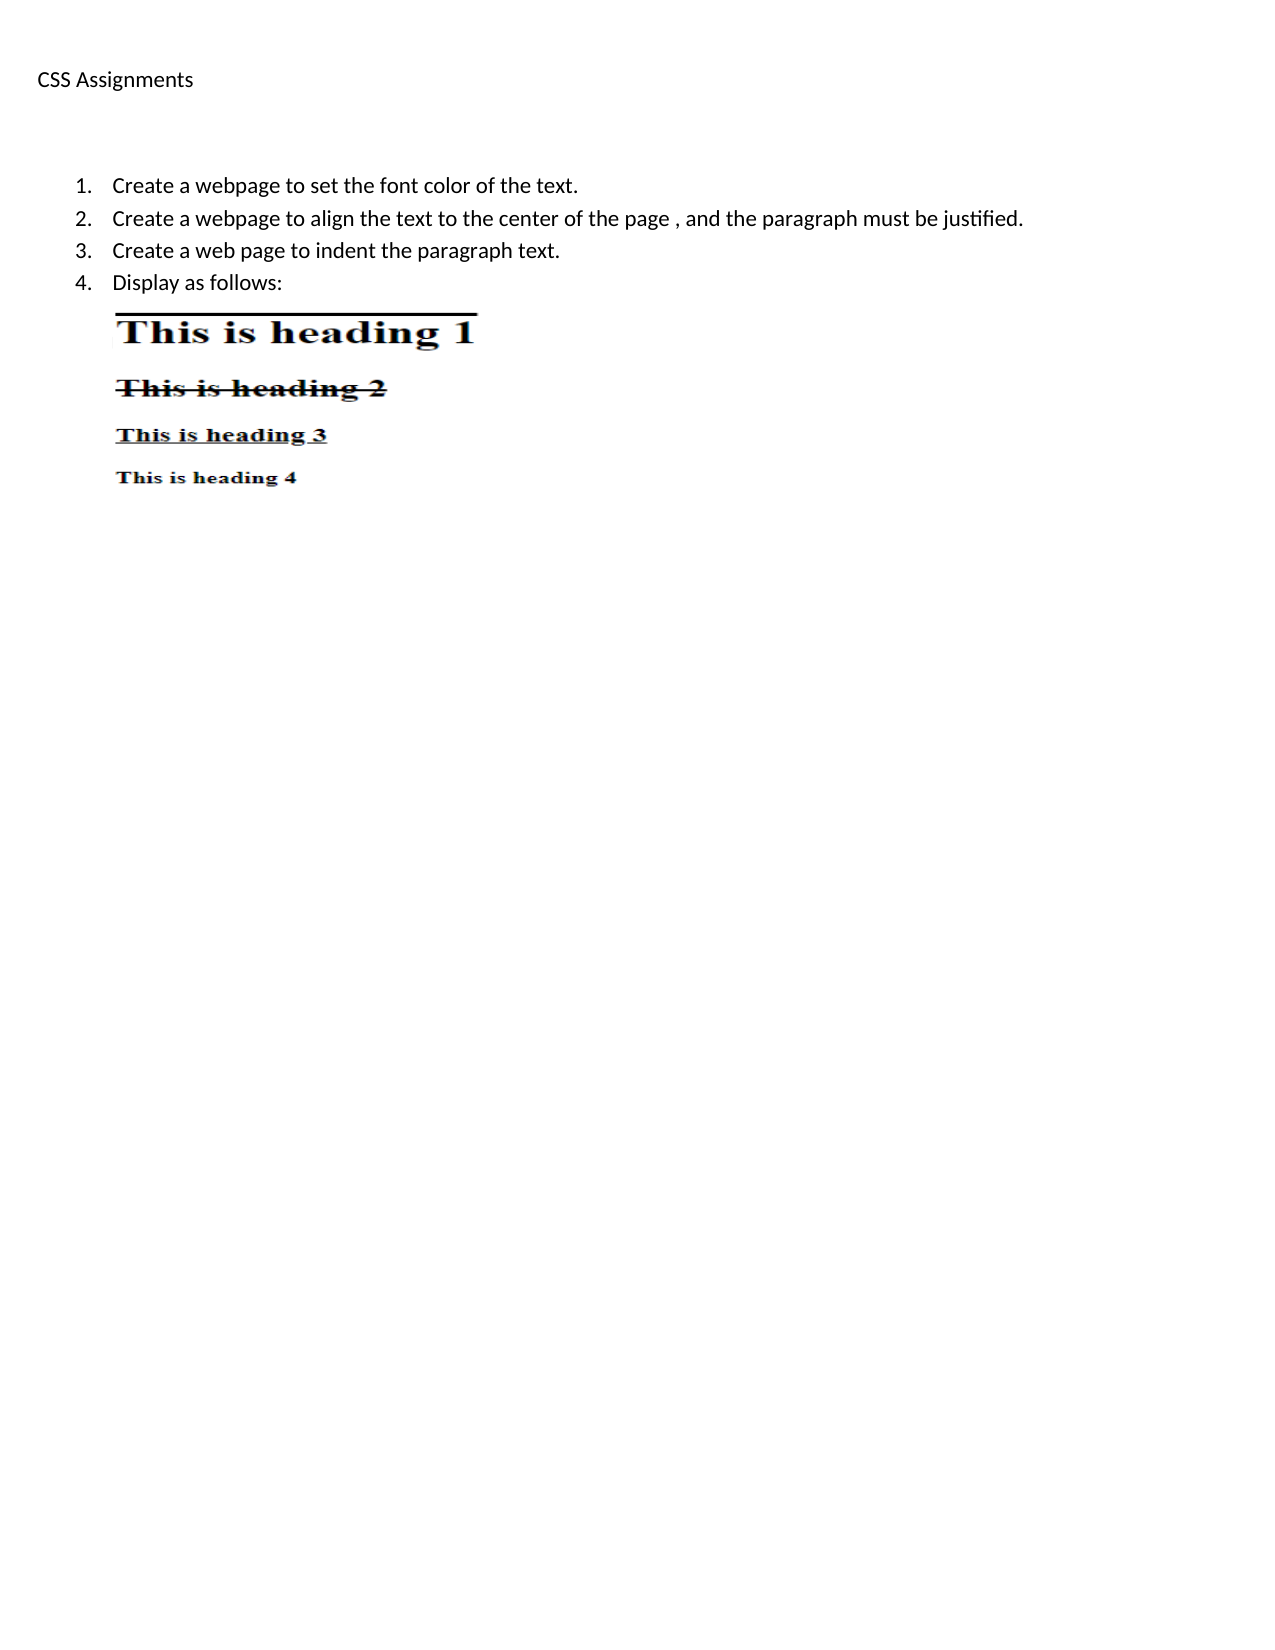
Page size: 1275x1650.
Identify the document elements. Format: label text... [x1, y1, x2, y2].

list Create a webpage to set the font color of the text. [75, 172, 1125, 200]
list Create a web page to indent the paragraph text. [75, 236, 1125, 264]
list Display as follows: [75, 268, 1125, 296]
list Create a webpage to align the text to the center of the page , and the paragraph must be justified. [75, 204, 1125, 232]
picture [112, 300, 914, 503]
text CSS Assignments [37, 66, 1125, 94]
